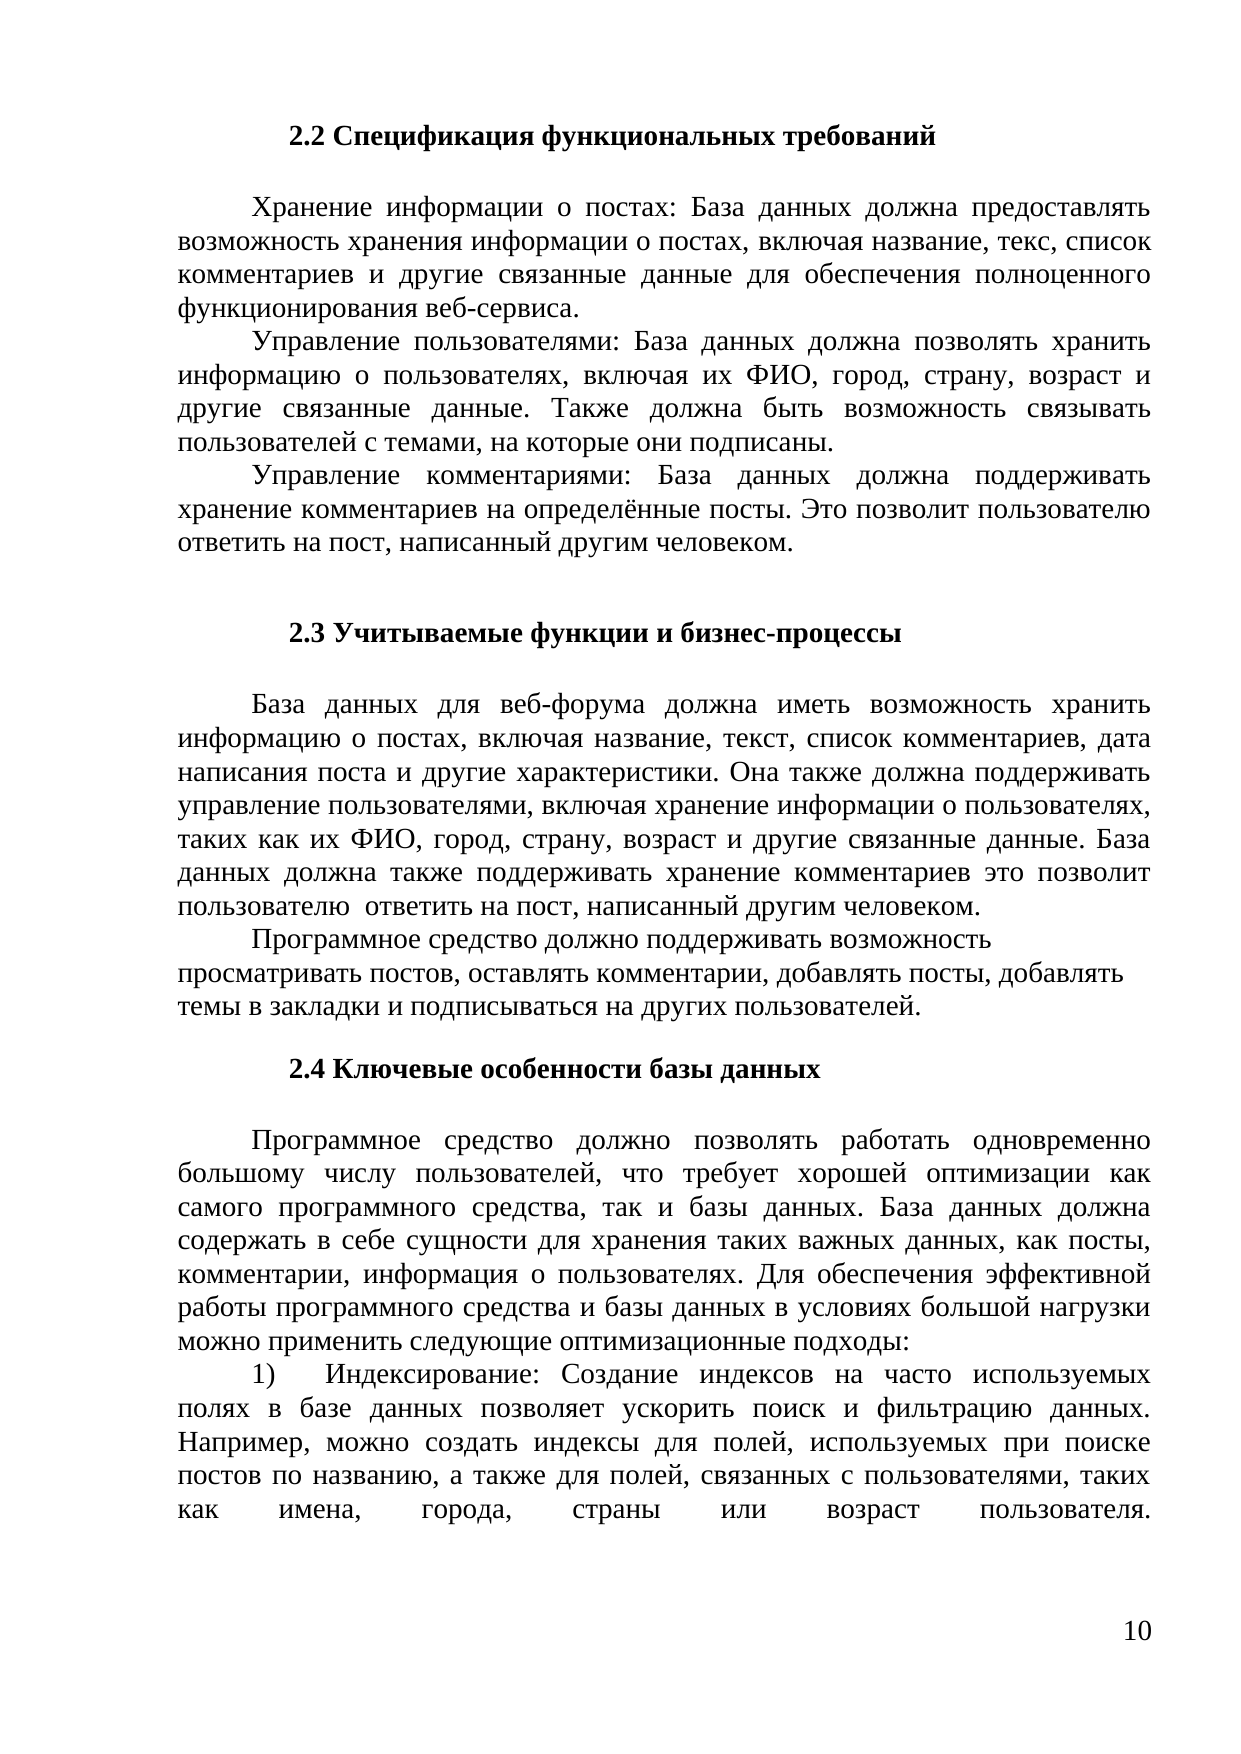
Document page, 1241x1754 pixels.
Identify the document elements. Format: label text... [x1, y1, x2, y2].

subtitle Спецификация функциональных требований [288, 118, 1152, 152]
text Управление комментариями: База данных должна поддерживать хранение комментариев на определённые посты. Это позволит пользователю ответить на пост, написанный другим человеком. [177, 457, 1152, 558]
subtitle Ключевые особенности базы данных [288, 1051, 1152, 1084]
text Управление пользователями: База данных должна позволять хранить информацию о пользователях, включая их ФИО, город, страну, возраст и другие связанные данные. Также должна быть возможность связывать пользователей с темами, на которые они подписаны. [177, 323, 1152, 457]
text Программное средство должно поддерживать возможность просматривать постов, оставлять комментарии, добавлять посты, добавлять темы в закладки и подписываться на других пользователей. [177, 921, 1152, 1022]
text База данных для веб-форума должна иметь возможность хранить информацию о постах, включая название, текст, список комментариев, дата написания поста и другие характеристики. Она также должна поддерживать управление пользователями, включая хранение информации о пользователях, таких как их ФИО, город, страну, возраст и другие связанные данные. База данных должна также поддерживать хранение комментариев это позволит пользователю ответить на пост, написанный другим человеком. [177, 687, 1152, 921]
text Хранение информации о постах: База данных должна предоставлять возможность хранения информации о постах, включая название, текс, список комментариев и другие связанные данные для обеспечения полноценного функционирования веб-сервиса. [177, 189, 1152, 323]
text Программное средство должно позволять работать одновременно большому числу пользователей, что требует хорошей оптимизации как самого программного средства, так и базы данных. База данных должна содержать в себе сущности для хранения таких важных данных, как посты, комментарии, информация о пользователях. Для обеспечения эффективной работы программного средства и базы данных в условиях большой нагрузки можно применить следующие оптимизационные подходы: [177, 1122, 1152, 1357]
list Индексирование: Создание индексов на часто используемых полях в базе данных позволяет ускорить поиск и фильтрацию данных. Например, можно создать индексы для полей, используемых при поиске постов по названию, а также для полей, связанных с пользователями, таких как имена, города, страны или возраст пользователя. [177, 1357, 1152, 1558]
subtitle Учитываемые функции и бизнес-процессы [288, 616, 1152, 649]
